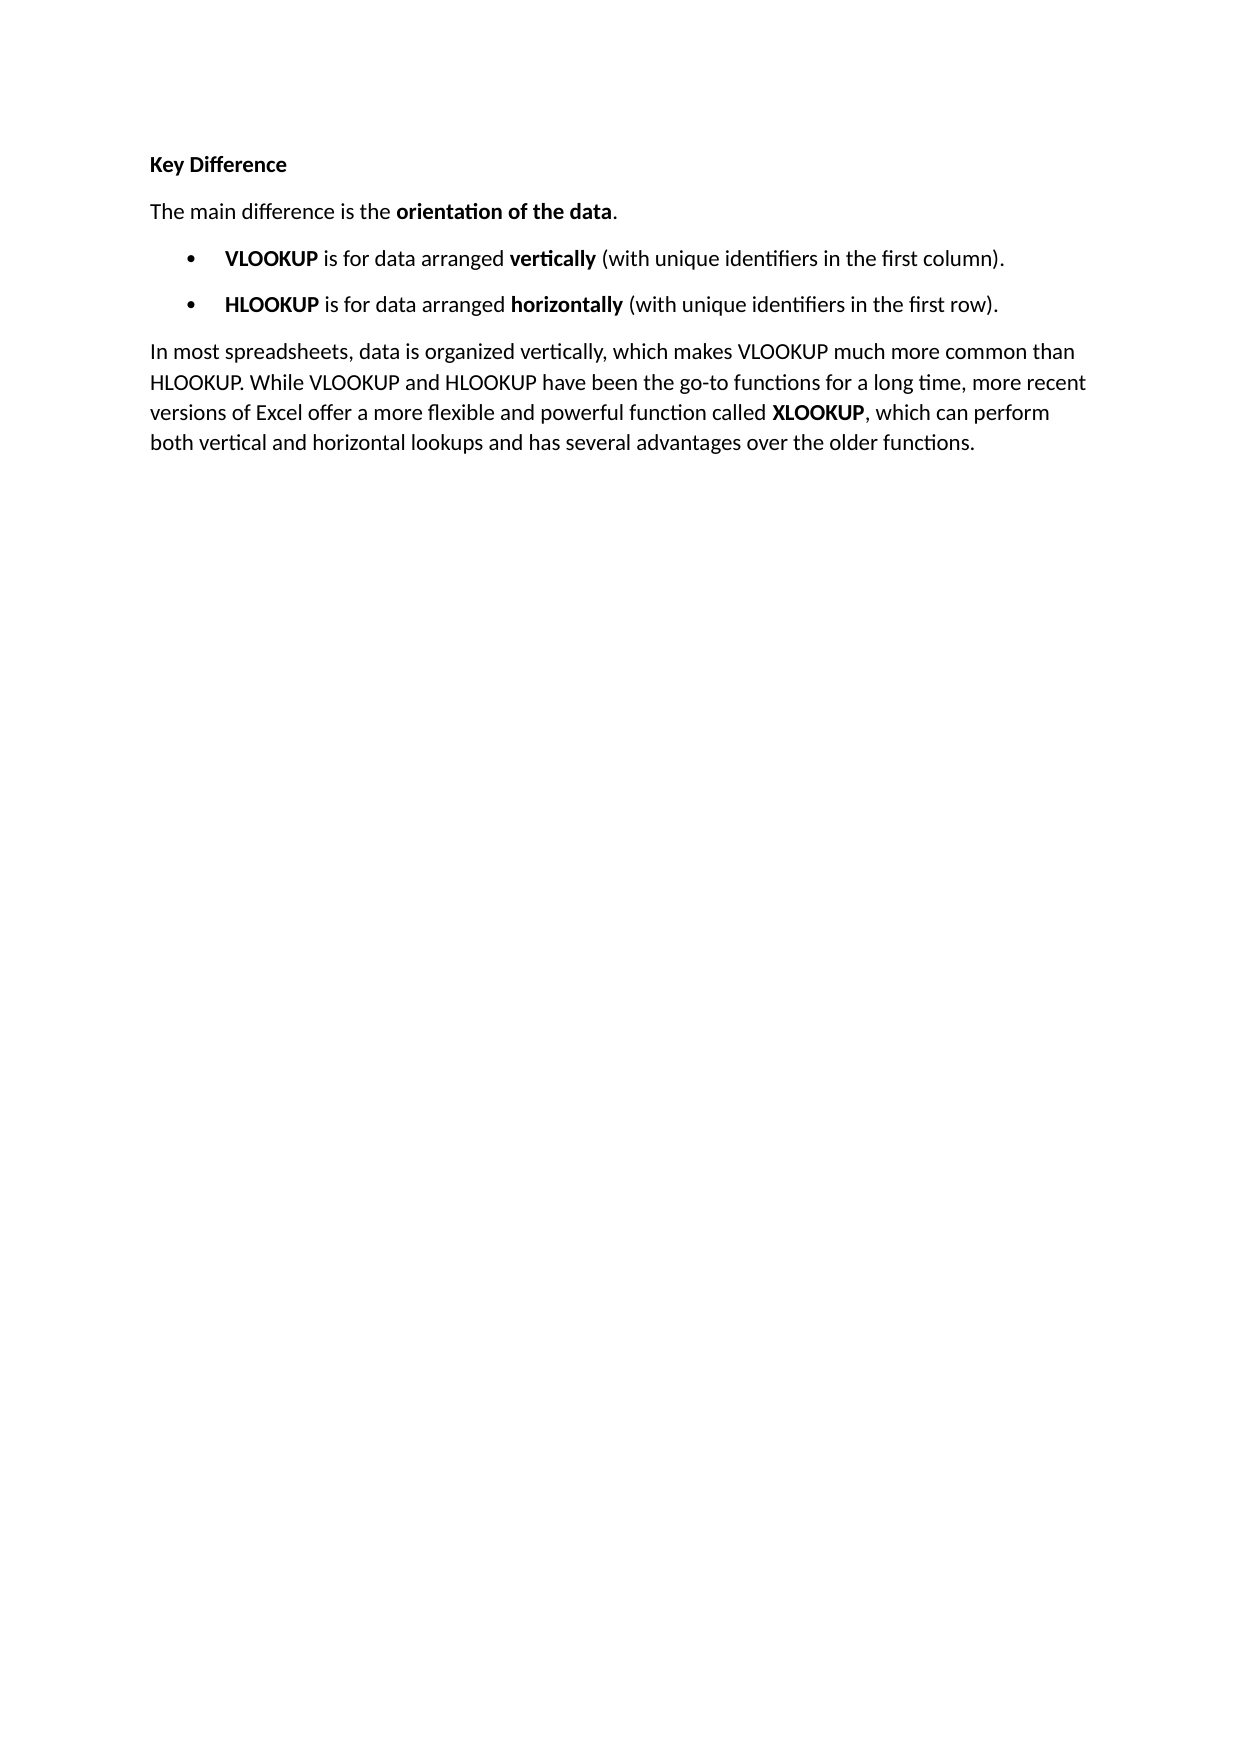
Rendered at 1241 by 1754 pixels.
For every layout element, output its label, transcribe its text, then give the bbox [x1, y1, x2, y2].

list HLOOKUP is for data arranged horizontally (with unique identifiers in the first row). [187, 291, 1090, 319]
text Key Difference [150, 150, 1090, 178]
list VLOOKUP is for data arranged vertically (with unique identifiers in the first column). [187, 244, 1090, 272]
text In most spreadsheets, data is organized vertically, which makes VLOOKUP much more common than HLOOKUP. While VLOOKUP and HLOOKUP have been the go-to functions for a long time, more recent versions of Excel offer a more flexible and powerful function called XLOOKUP, which can perform both vertical and horizontal lookups and has several advantages over the older functions. [150, 337, 1090, 456]
text The main difference is the orientation of the data. [150, 197, 1090, 225]
